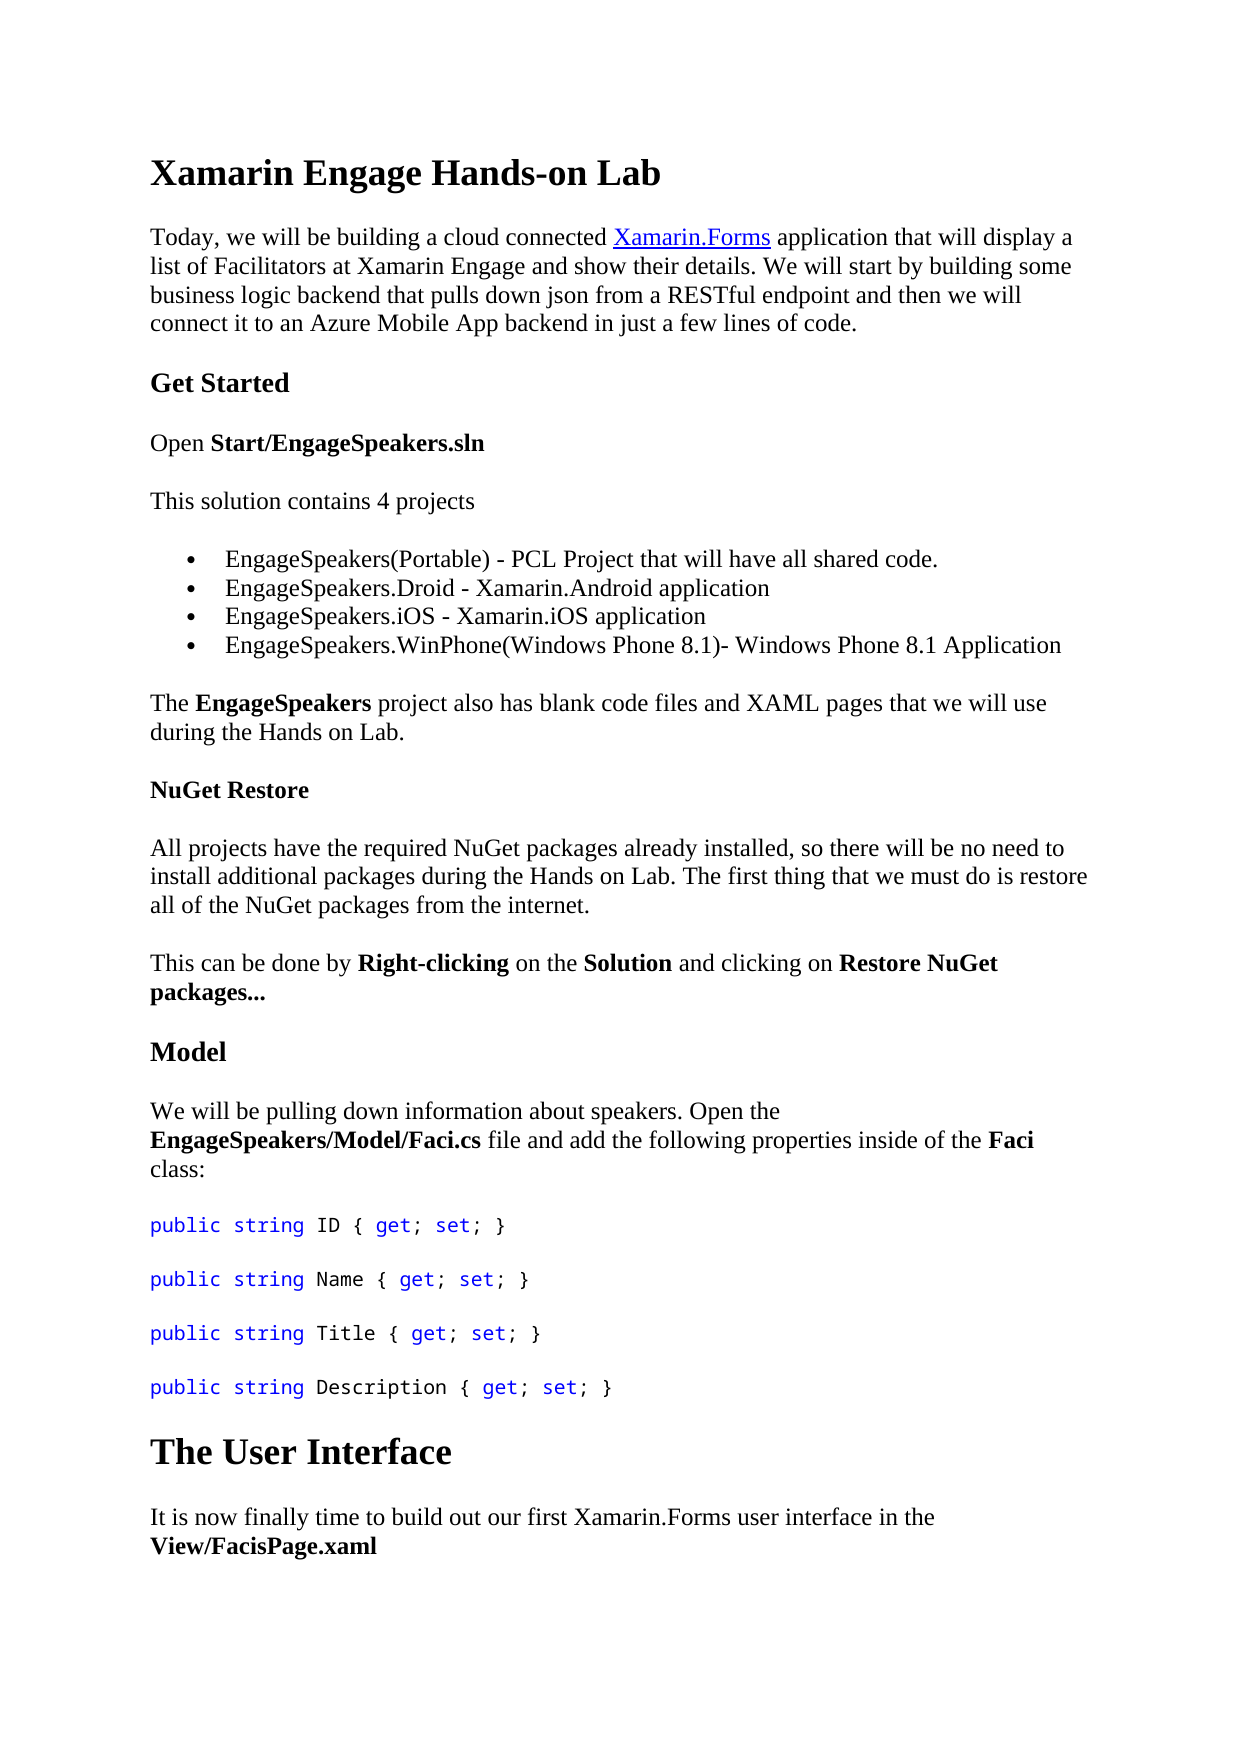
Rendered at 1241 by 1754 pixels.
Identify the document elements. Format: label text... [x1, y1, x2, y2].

text We will be pulling down information about speakers. Open the EngageSpeakers/Model/Faci.cs file and add the following properties inside of the Faci class: [150, 1096, 1090, 1182]
text All projects have the required NuGet packages already installed, so there will be no need to install additional packages during the Hands on Lab. The first thing that we must do is restore all of the NuGet packages from the internet. [150, 833, 1090, 919]
text It is now finally time to build out our first Xamarin.Forms user interface in the View/FacisPage.xaml [150, 1502, 1090, 1559]
text The User Interface [150, 1430, 1090, 1473]
text This solution contains 4 projects [150, 486, 1090, 515]
text Get Started [150, 366, 1090, 399]
text public string Name { get; set; } [150, 1266, 1090, 1293]
list EngageSpeakers.WinPhone(Windows Phone 8.1)- Windows Phone 8.1 Application [187, 630, 1090, 659]
text public string Title { get; set; } [150, 1319, 1090, 1347]
text NuGet Restore [150, 775, 1090, 803]
text Today, we will be building a cloud connected Xamarin.Forms application that will display a list of Facilitators at Xamarin Engage and show their details. We will start by building some business logic backend that pulls down json from a RESTful endpoint and then we will connect it to an Azure Mobile App backend in just a few lines of code. [150, 222, 1090, 337]
text This can be done by Right-clicking on the Solution and clicking on Restore NuGet packages... [150, 948, 1090, 1006]
text public string ID { get; set; } [150, 1212, 1090, 1239]
text Xamarin Engage Hands-on Lab [150, 150, 1090, 193]
text public string Description { get; set; } [150, 1373, 1090, 1401]
text Open Start/EngageSpeakers.sln [150, 428, 1090, 457]
list EngageSpeakers.iOS - Xamarin.iOS application [187, 601, 1090, 630]
text Model [150, 1035, 1090, 1067]
text The EngageSpeakers project also has blank code files and XAML pages that we will use during the Hands on Lab. [150, 688, 1090, 746]
list EngageSpeakers(Portable) - PCL Project that will have all shared code. [187, 544, 1090, 573]
list EngageSpeakers.Droid - Xamarin.Android application [187, 573, 1090, 601]
